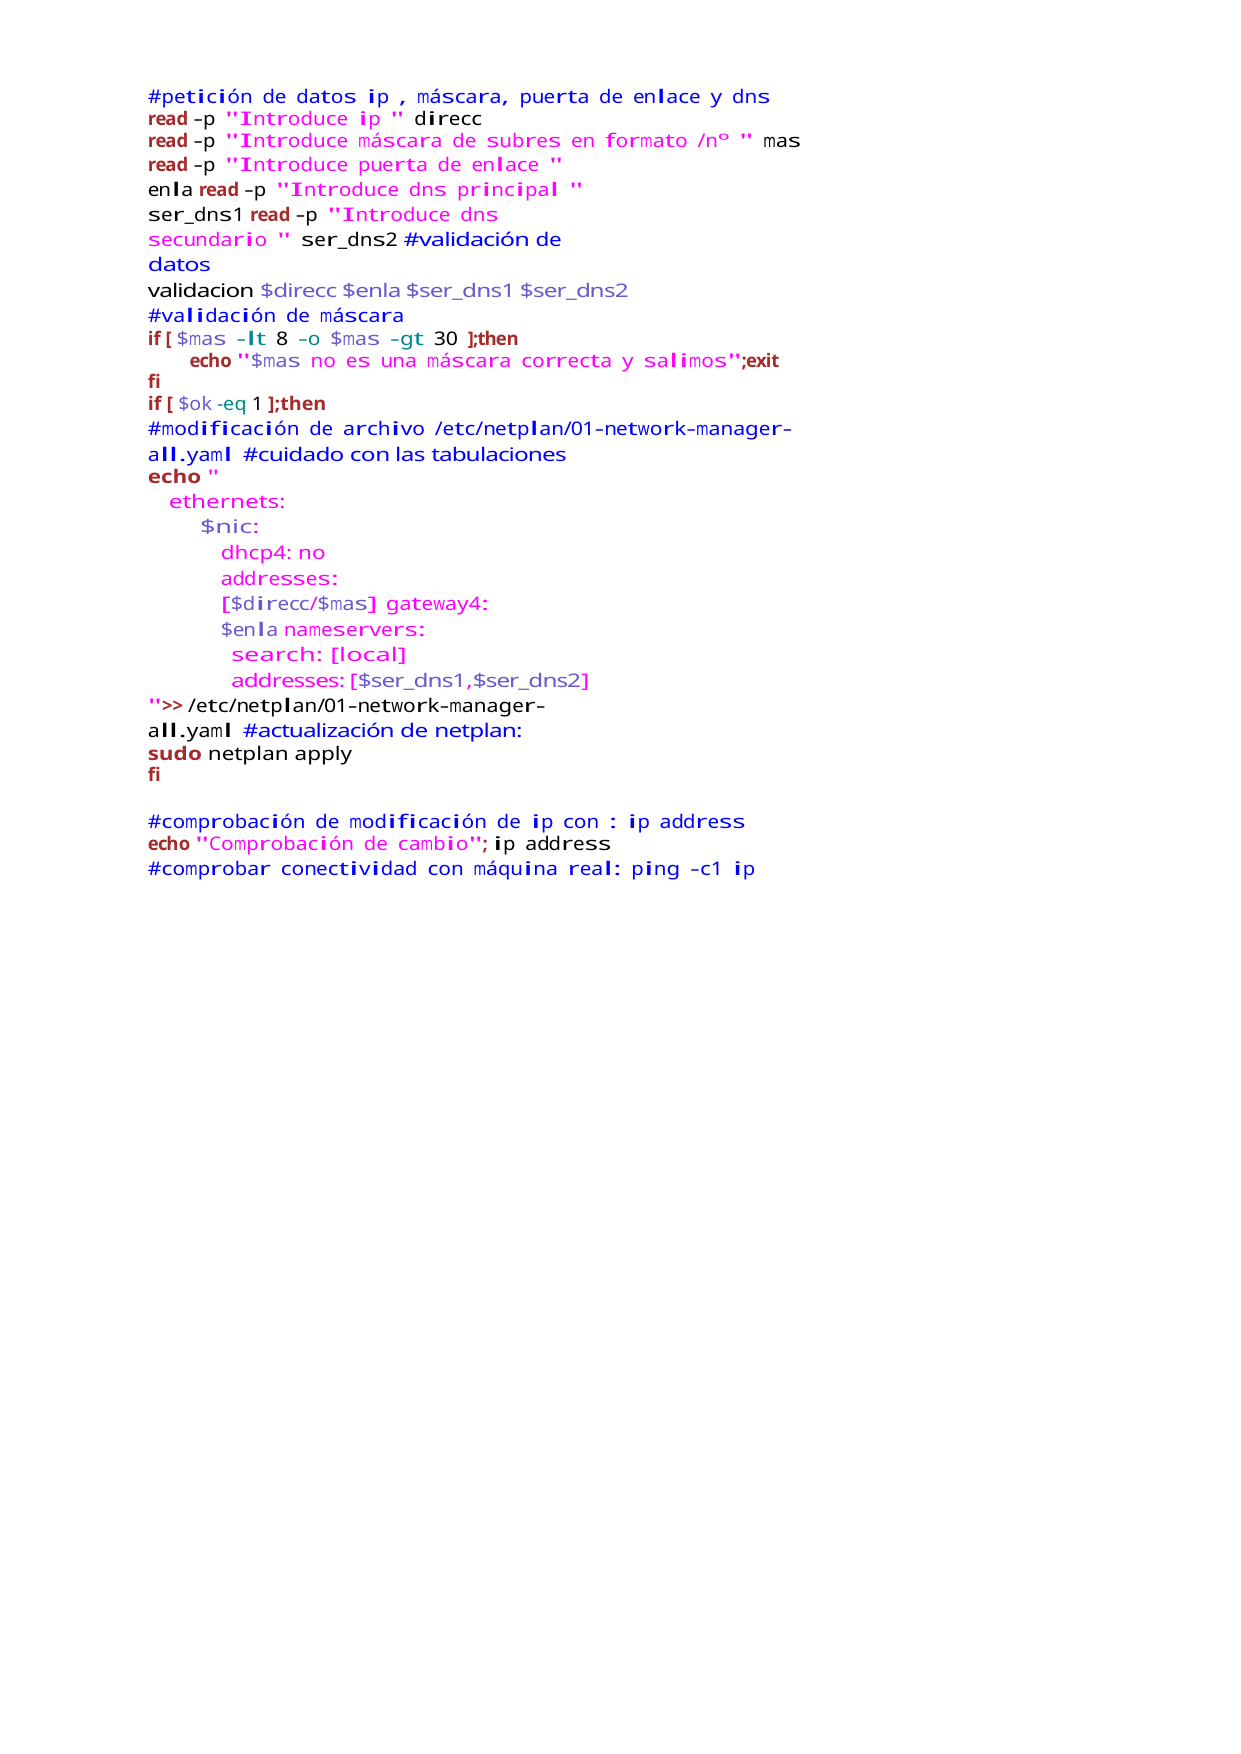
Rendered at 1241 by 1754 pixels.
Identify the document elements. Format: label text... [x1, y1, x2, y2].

text read -p "Introduce puerta de enlace " enla read -p "Introduce dns principal " ser_dns1 read -p "Introduce dns secundario " ser_dns2 #validación de datos [148, 152, 617, 277]
text $nic: [200, 514, 1109, 539]
text search: [local] [231, 642, 1109, 667]
text #modificación de archivo /etc/netplan/01-network-manager-all.yaml #cuidado con las tabulaciones [148, 415, 852, 466]
text ethernets: [168, 488, 1109, 514]
text addresses: [$direcc/$mas] gateway4: $enla nameservers: [221, 565, 491, 642]
text #comprobación de modificación de ip con : ip address [148, 812, 1109, 833]
text fi [148, 372, 1109, 393]
text if [ $ok -eq 1 ];then [148, 393, 1109, 415]
text #petición de datos ip , máscara, puerta de enlace y dns [148, 86, 1109, 108]
text fi [148, 764, 1109, 786]
text echo "Comprobación de cambio"; ip address [148, 833, 1109, 855]
text echo "$mas no es una máscara correcta y salimos";exit [189, 350, 1109, 372]
text sudo netplan apply [148, 743, 1109, 764]
text echo " [148, 466, 1109, 488]
text dhcp4: no [221, 539, 1109, 565]
text read -p "Introduce ip " direcc [148, 108, 1109, 130]
text #comprobar conectividad con máquina real: ping -c1 ip [148, 855, 1109, 881]
text read -p "Introduce máscara de subres en formato /nº " mas [148, 130, 1109, 152]
text validacion $direcc $enla $ser_dns1 $ser_dns2 #validación de máscara [148, 277, 634, 328]
text addresses: [$ser_dns1,$ser_dns2] ">> /etc/netplan/01-network-manager-all.yaml #actualización de netplan: [148, 667, 607, 743]
text if [ $mas -lt 8 -o $mas -gt 30 ];then [148, 328, 1109, 350]
